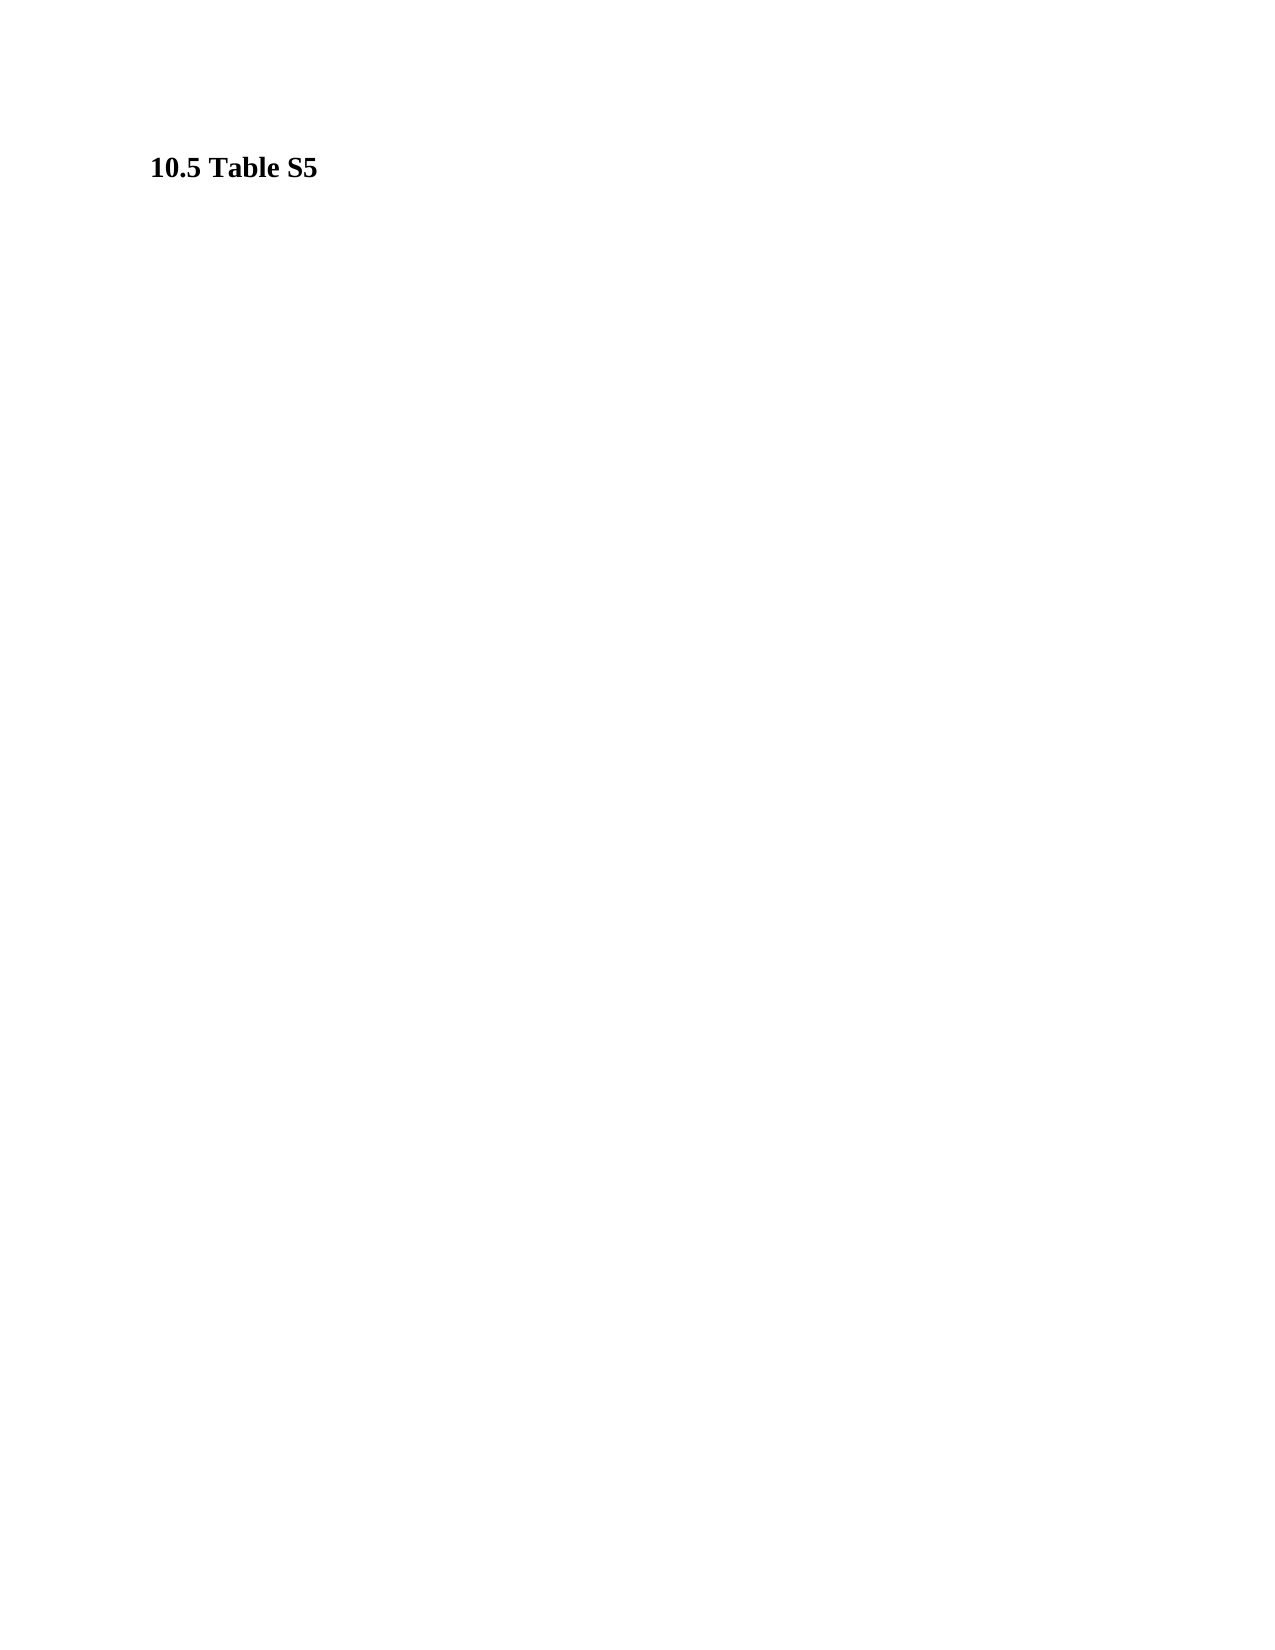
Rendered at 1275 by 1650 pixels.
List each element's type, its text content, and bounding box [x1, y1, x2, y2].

subtitle 10.5 Table S5 [150, 150, 1125, 183]
